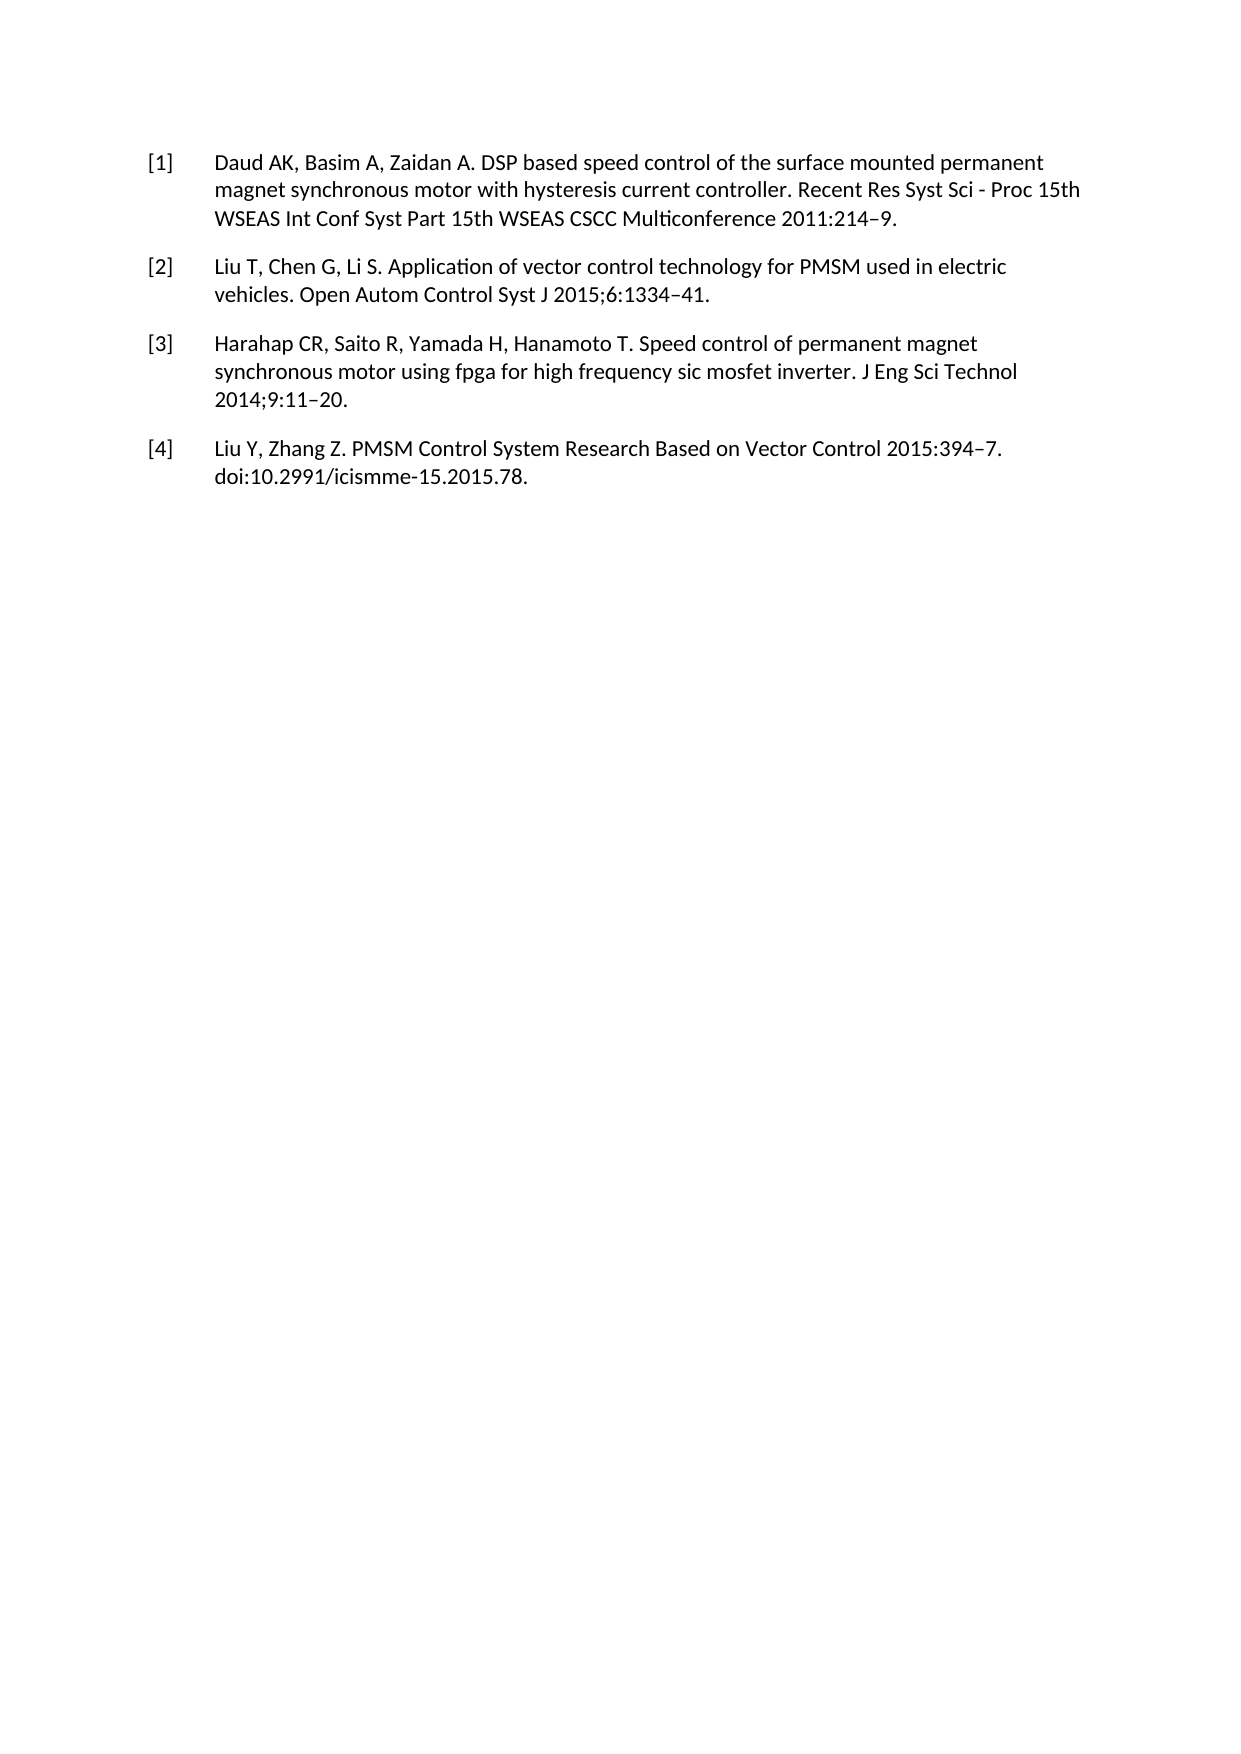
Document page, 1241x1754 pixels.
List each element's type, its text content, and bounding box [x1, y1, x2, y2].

text [2] Liu T, Chen G, Li S. Application of vector control technology for PMSM used in electric vehicles. Open Autom Control Syst J 2015;6:1334–41. [148, 252, 1093, 308]
text [3] Harahap CR, Saito R, Yamada H, Hanamoto T. Speed control of permanent magnet synchronous motor using fpga for high frequency sic mosfet inverter. J Eng Sci Technol 2014;9:11–20. [148, 329, 1093, 413]
text [1] Daud AK, Basim A, Zaidan A. DSP based speed control of the surface mounted permanent magnet synchronous motor with hysteresis current controller. Recent Res Syst Sci - Proc 15th WSEAS Int Conf Syst Part 15th WSEAS CSCC Multiconference 2011:214–9. [148, 148, 1093, 232]
text [4] Liu Y, Zhang Z. PMSM Control System Research Based on Vector Control 2015:394–7. doi:10.2991/icismme-15.2015.78. [148, 434, 1093, 490]
